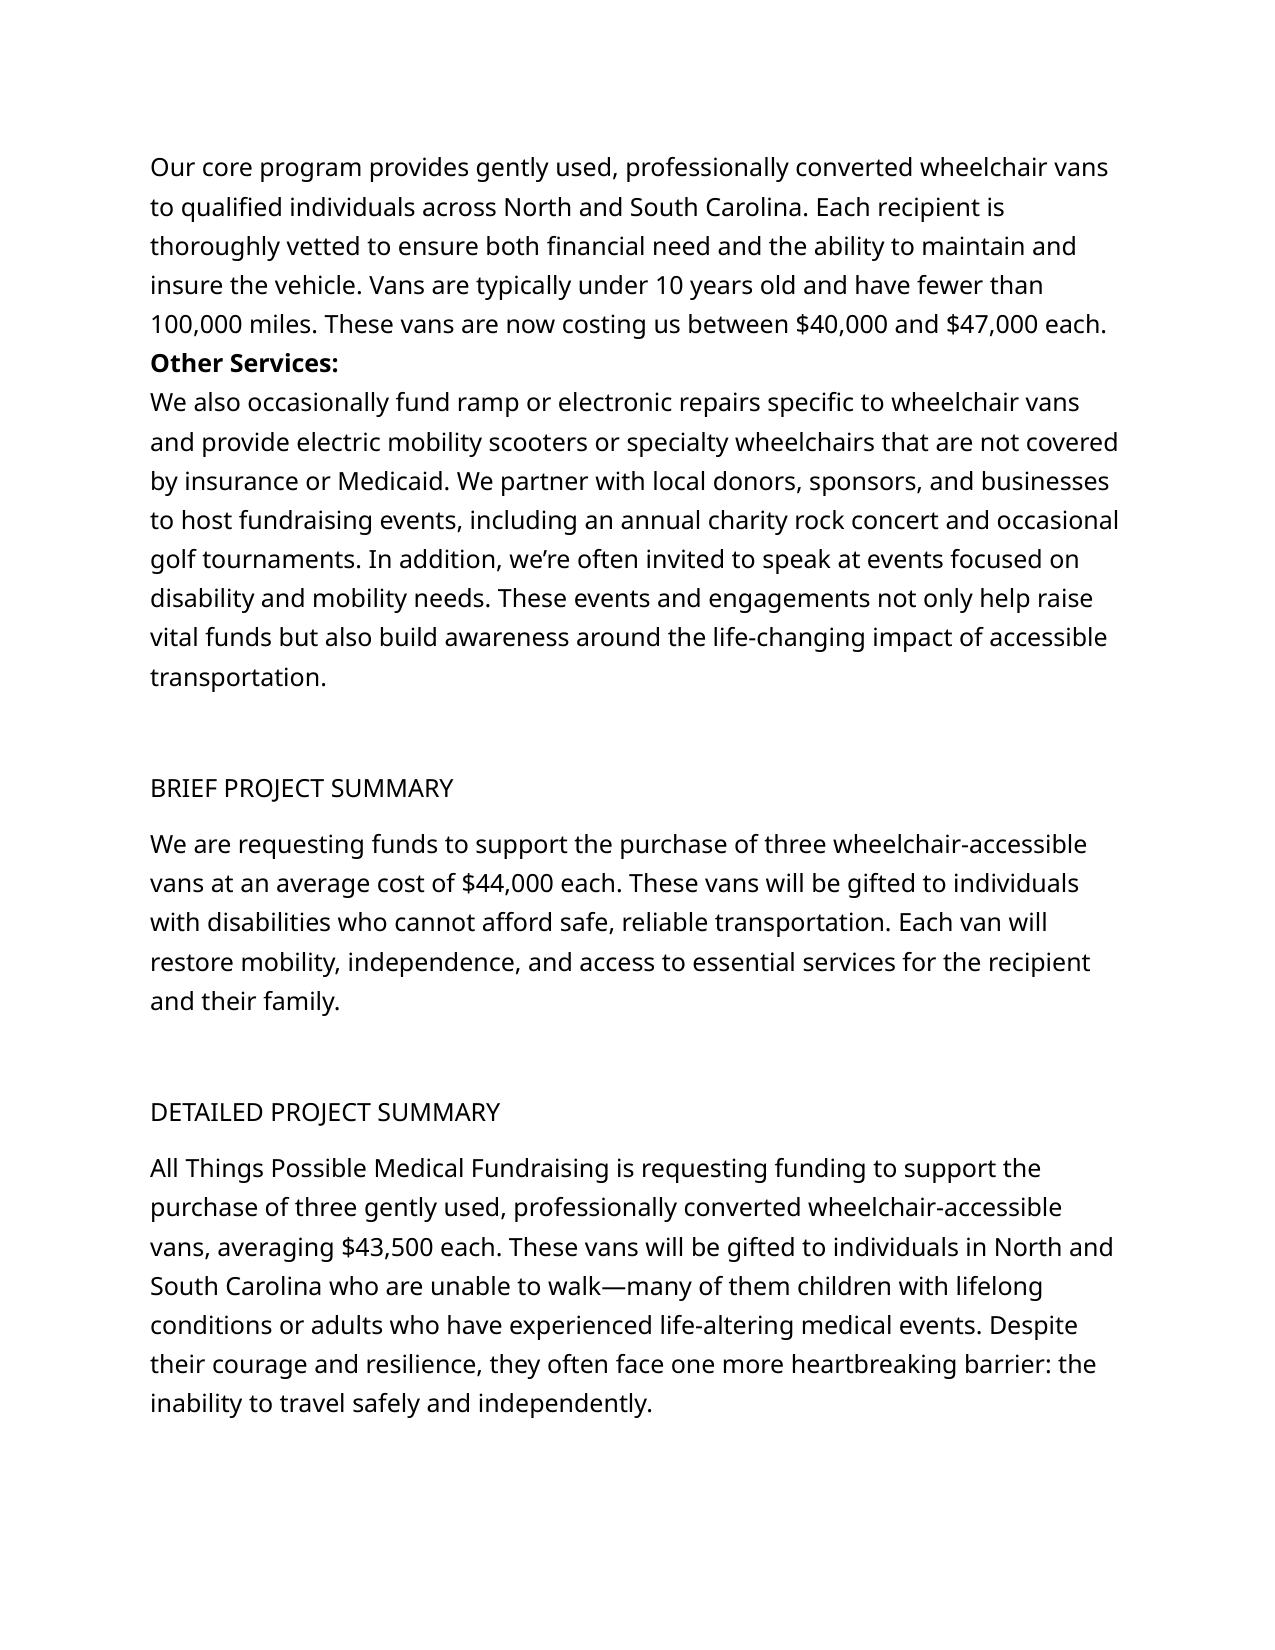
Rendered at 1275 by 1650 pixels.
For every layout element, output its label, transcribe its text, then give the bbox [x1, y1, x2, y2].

text DETAILED PROJECT SUMMARY [150, 1095, 1125, 1129]
text BRIEF PROJECT SUMMARY [150, 771, 1125, 805]
text All Things Possible Medical Fundraising is requesting funding to support the purchase of three gently used, professionally converted wheelchair-accessible vans, averaging $43,500 each. These vans will be gifted to individuals in North and South Carolina who are unable to walk—many of them children with lifelong conditions or adults who have experienced life-altering medical events. Despite their courage and resilience, they often face one more heartbreaking barrier: the inability to travel safely and independently. [150, 1151, 1125, 1420]
text We are requesting funds to support the purchase of three wheelchair-accessible vans at an average cost of $44,000 each. These vans will be gifted to individuals with disabilities who cannot afford safe, reliable transportation. Each van will restore mobility, independence, and access to essential services for the recipient and their family. [150, 827, 1125, 1017]
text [150, 150, 1125, 693]
